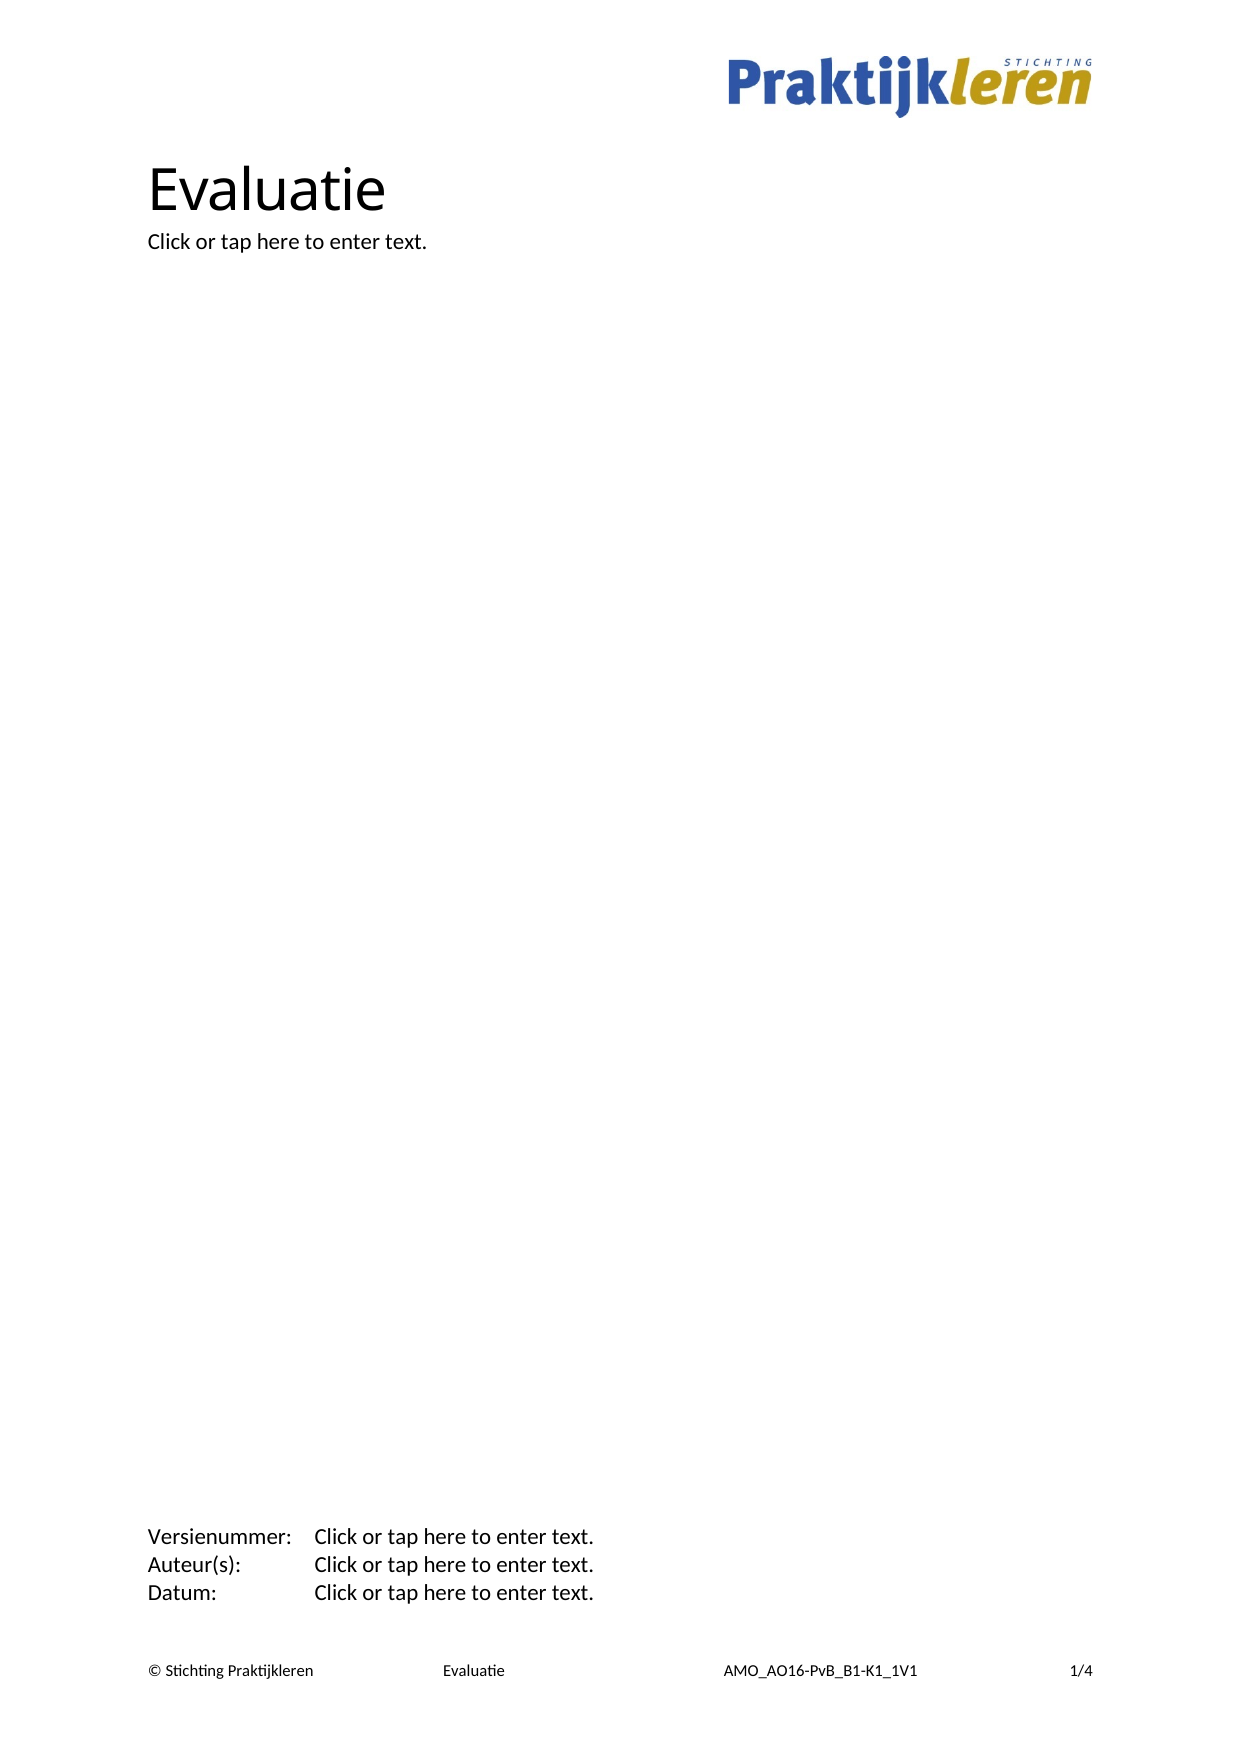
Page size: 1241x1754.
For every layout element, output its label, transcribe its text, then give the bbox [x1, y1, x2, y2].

table_cell [303, 1578, 776, 1606]
title Evaluatie [148, 148, 1093, 227]
picture [728, 56, 1092, 118]
table_cell Auteur(s): [136, 1550, 303, 1578]
table_header Versienummer: [136, 1522, 303, 1550]
table_header [303, 1522, 776, 1550]
table_cell Datum: [136, 1578, 303, 1606]
table_cell [303, 1550, 776, 1578]
